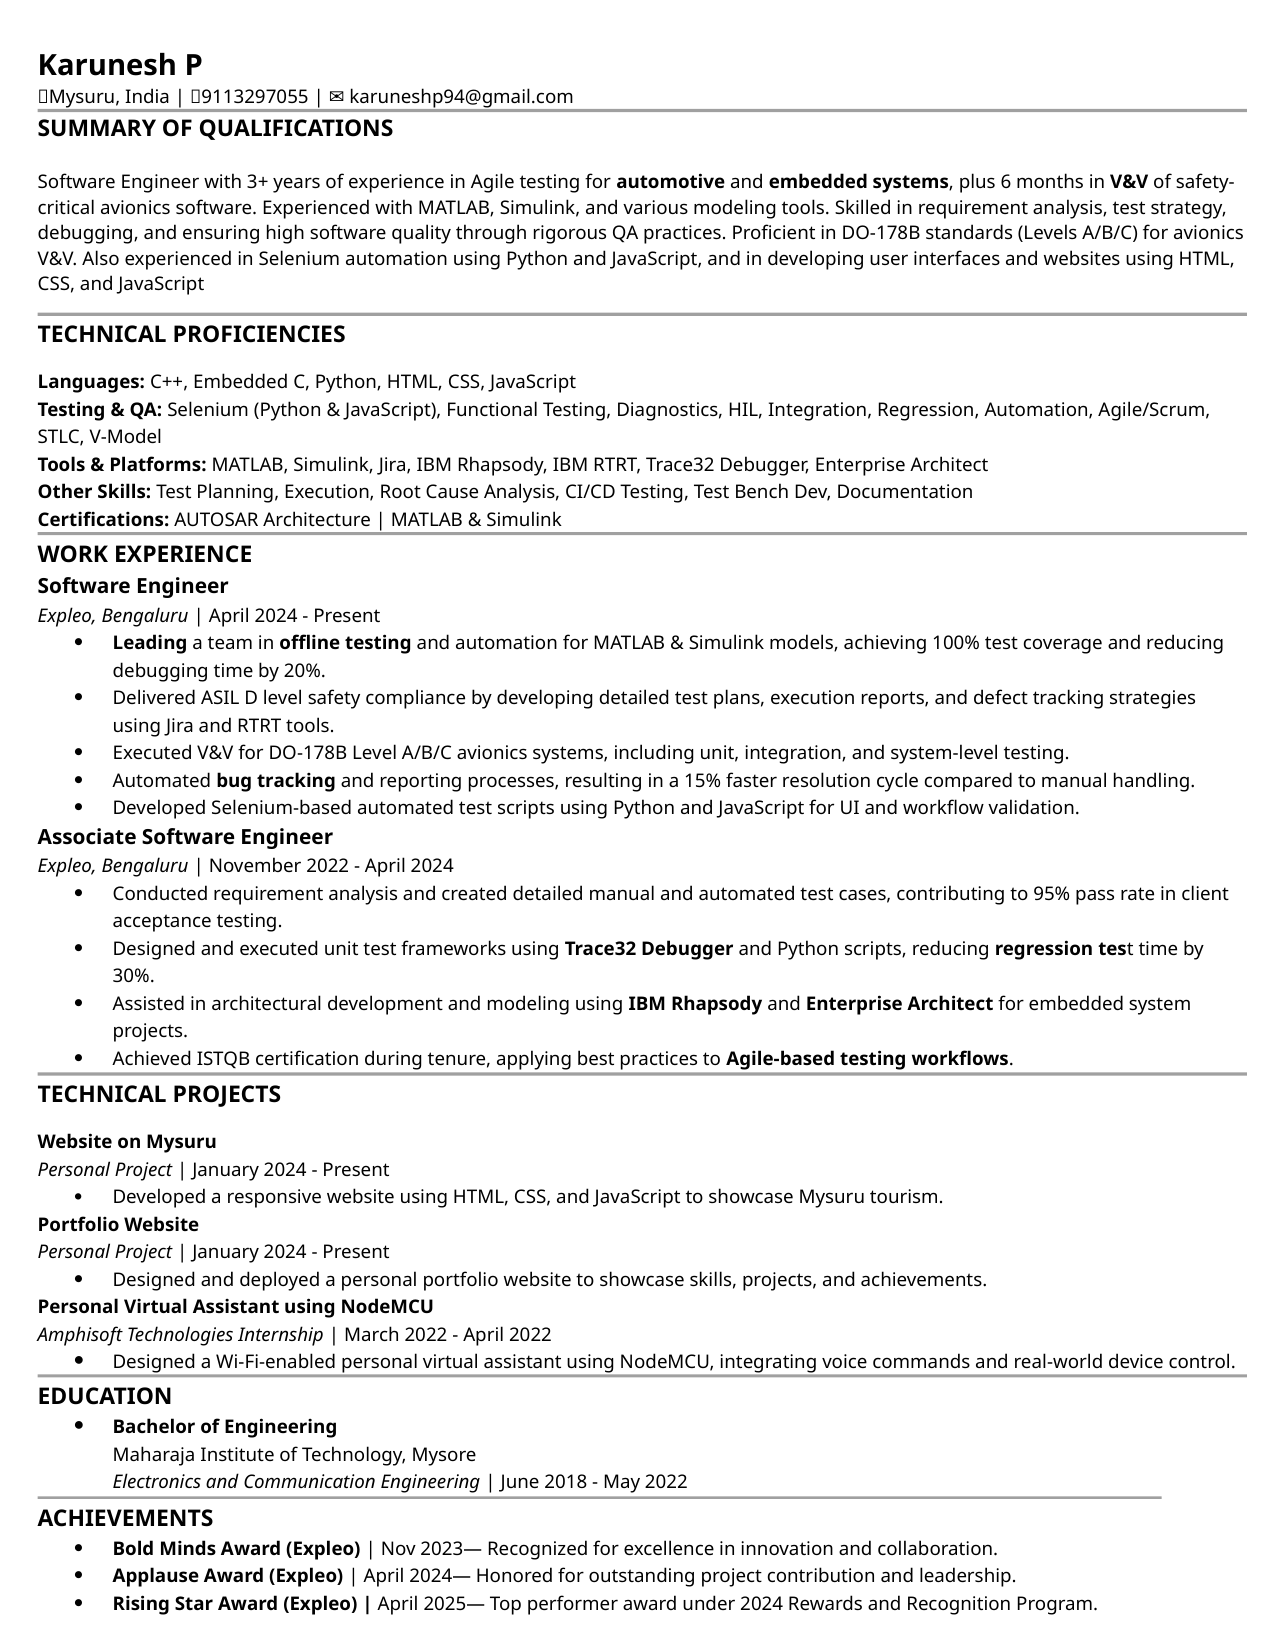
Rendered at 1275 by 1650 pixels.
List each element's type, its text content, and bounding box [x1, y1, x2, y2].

list Developed a responsive website using HTML, CSS, and JavaScript to showcase Mysuru tourism. [75, 1183, 1247, 1209]
text Portfolio Website Personal Project | January 2024 - Present [37, 1211, 1247, 1264]
text Software Engineer Expleo, Bengaluru | April 2024 - Present [37, 572, 1247, 627]
text Personal Virtual Assistant using NodeMCU Amphisoft Technologies Internship | March 2022 - April 2022 [37, 1293, 1247, 1347]
text Associate Software Engineer Expleo, Bengaluru | November 2022 - April 2024 [37, 822, 1247, 878]
text TECHNICAL PROJECTS [37, 1076, 1247, 1109]
text Website on Mysuru Personal Project | January 2024 - Present [37, 1128, 1247, 1182]
text Karunesh P 📍Mysuru, India | 📞9113297055 | ✉️ karuneshp94@gmail.comSUMMARY OF QUALIFICATIONS [37, 113, 1247, 143]
list Achieved ISTQB certification during tenure, applying best practices to Agile-based testing workflows. [75, 1045, 1247, 1070]
list Delivered ASIL D level safety compliance by developing detailed test plans, execution reports, and defect tracking strategies using Jira and RTRT tools. [75, 684, 1247, 737]
list Assisted in architectural development and modeling using IBM Rhapsody and Enterprise Architect for embedded system projects. [75, 990, 1247, 1043]
text Languages: C++, Embedded C, Python, HTML, CSS, JavaScript Testing & QA: Selenium (Python & JavaScript), Functional Testing, Diagnostics, HIL, Integration, Regression, Automation, Agile/Scrum, STLC, V-Model Tools & Platforms: MATLAB, Simulink, Jira, IBM Rhapsody, IBM RTRT, Trace32 Debugger, Enterprise Architect Other Skills: Test Planning, Execution, Root Cause Analysis, CI/CD Testing, Test Bench Dev, Documentation Certifications: AUTOSAR Architecture | MATLAB & SimulinkWORK EXPERIENCE [37, 536, 1247, 569]
list Applause Award (Expleo) | April 2024— Honored for outstanding project contribution and leadership. [75, 1563, 1247, 1588]
list Automated bug tracking and reporting processes, resulting in a 15% faster resolution cycle compared to manual handling. [75, 767, 1247, 792]
list Designed a Wi-Fi-enabled personal virtual assistant using NodeMCU, integrating voice commands and real-world device control.EDUCATION [37, 1348, 1247, 1374]
text TECHNICAL PROFICIENCIES [37, 316, 1247, 350]
list Designed and deployed a personal portfolio website to showcase skills, projects, and achievements. [75, 1266, 1247, 1292]
text Software Engineer with 3+ years of experience in Agile testing for automotive and embedded systems, plus 6 months in V&V of safety-critical avionics software. Experienced with MATLAB, Simulink, and various modeling tools. Skilled in requirement analysis, test strategy, debugging, and ensuring high software quality through rigorous QA practices. Proficient in DO-178B standards (Levels A/B/C) for avionics V&V. Also experienced in Selenium automation using Python and JavaScript, and in developing user interfaces and websites using HTML, CSS, and JavaScript [37, 168, 1247, 296]
list Developed Selenium-based automated test scripts using Python and JavaScript for UI and workflow validation. [75, 794, 1247, 820]
list Designed and executed unit test frameworks using Trace32 Debugger and Python scripts, reducing regression test time by 30%. [75, 935, 1247, 988]
text ACHIEVEMENTS [37, 1496, 1247, 1533]
list Executed V&V for DO-178B Level A/B/C avionics systems, including unit, integration, and system-level testing. [75, 739, 1247, 765]
list Designed a Wi-Fi-enabled personal virtual assistant using NodeMCU, integrating voice commands and real-world device control.EDUCATION [37, 1378, 1247, 1411]
list Bachelor of Engineering Maharaja Institute of Technology, Mysore Electronics and Communication Engineering | June 2018 - May 2022 [75, 1414, 1247, 1494]
list Leading a team in offline testing and automation for MATLAB & Simulink models, achieving 100% test coverage and reducing debugging time by 20%. [75, 629, 1247, 682]
text Languages: C++, Embedded C, Python, HTML, CSS, JavaScript Testing & QA: Selenium (Python & JavaScript), Functional Testing, Diagnostics, HIL, Integration, Regression, Automation, Agile/Scrum, STLC, V-Model Tools & Platforms: MATLAB, Simulink, Jira, IBM Rhapsody, IBM RTRT, Trace32 Debugger, Enterprise Architect Other Skills: Test Planning, Execution, Root Cause Analysis, CI/CD Testing, Test Bench Dev, Documentation Certifications: AUTOSAR Architecture | MATLAB & SimulinkWORK EXPERIENCE [37, 369, 1247, 532]
text Karunesh P 📍Mysuru, India | 📞9113297055 | ✉️ karuneshp94@gmail.comSUMMARY OF QUALIFICATIONS [37, 44, 1247, 108]
list Conducted requirement analysis and created detailed manual and automated test cases, contributing to 95% pass rate in client acceptance testing. [75, 880, 1247, 933]
list Bold Minds Award (Expleo) | Nov 2023— Recognized for excellence in innovation and collaboration. [75, 1535, 1247, 1561]
list Rising Star Award (Expleo) | April 2025— Top performer award under 2024 Rewards and Recognition Program. [75, 1590, 1247, 1616]
